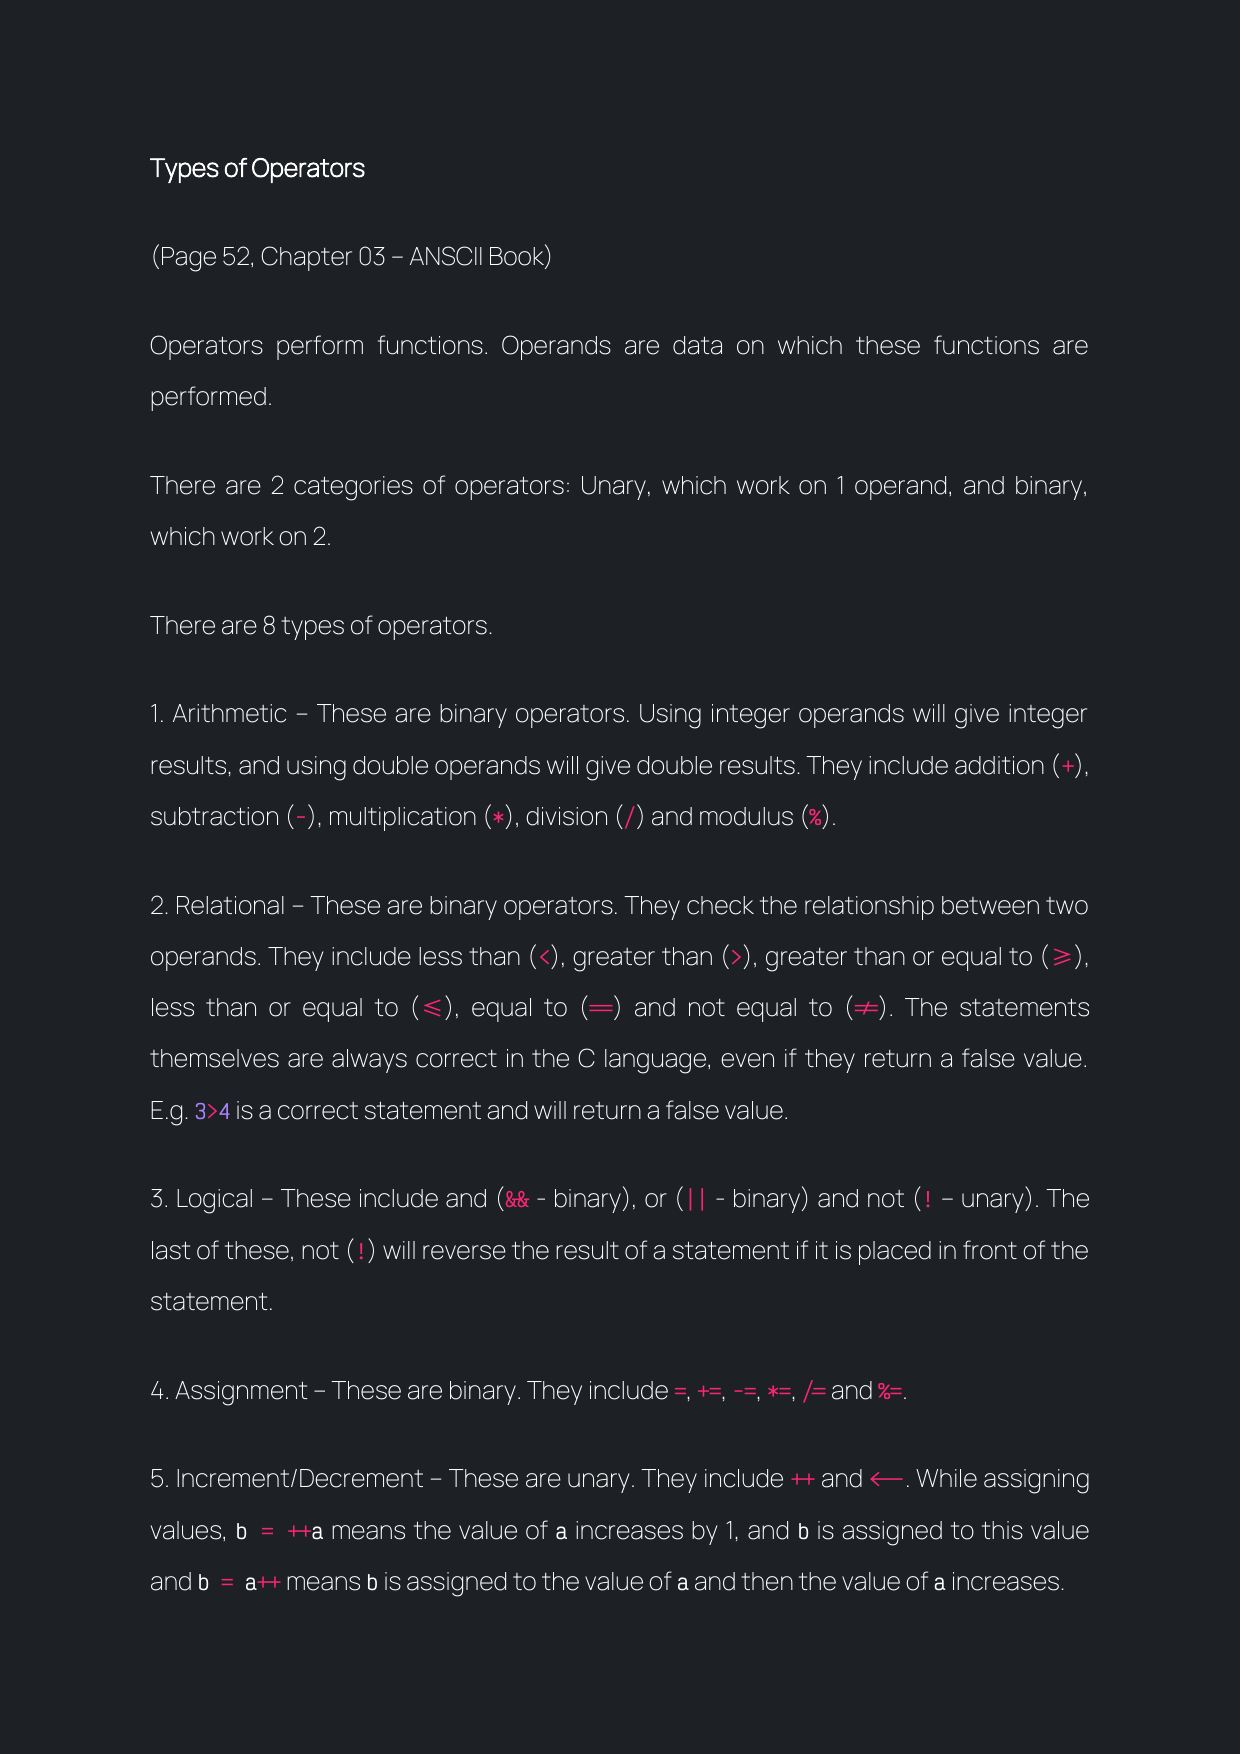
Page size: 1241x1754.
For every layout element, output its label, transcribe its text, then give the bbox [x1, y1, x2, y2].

text Operators perform functions. Operands are data on which these functions are performed. [150, 327, 1090, 413]
text 2. Relational – These are binary operators. They check the relationship between two operands. They include less than (<), greater than (>), greater than or equal to (>=), less than or equal to (<=), equal to (==) and not equal to (!=). The statements themselves are always correct in the C language, even if they return a false value. E.g. 3>4 is a correct statement and will return a false value. [150, 887, 1090, 1127]
text 5. Increment/Decrement – These are unary. They include ++ and <--. While assigning values, b = ++a means the value of a increases by 1, and b is assigned to this value and b = a++ means b is assigned to the value of a and then the value of a increases. [150, 1461, 1090, 1598]
text There are 2 categories of operators: Unary, which work on 1 operand, and binary, which work on 2. [150, 467, 1090, 553]
text There are 8 types of operators. [150, 607, 1090, 642]
text (Page 52, Chapter 03 – ANSCII Book) [150, 239, 1090, 273]
text 4. Assignment – These are binary. They include =, +=, -=, *=, /= and %=. [150, 1372, 1090, 1407]
subtitle Types of Operators [150, 150, 1090, 184]
text 3. Logical – These include and (&& - binary), or (|| - binary) and not (! – unary). The last of these, not (!) will reverse the result of a statement if it is placed in front of the statement. [150, 1181, 1090, 1318]
text 1. Arithmetic – These are binary operators. Using integer operands will give integer results, and using double operands will give double results. They include addition (+), subtraction (-), multiplication (*), division (/) and modulus (%). [150, 696, 1090, 833]
